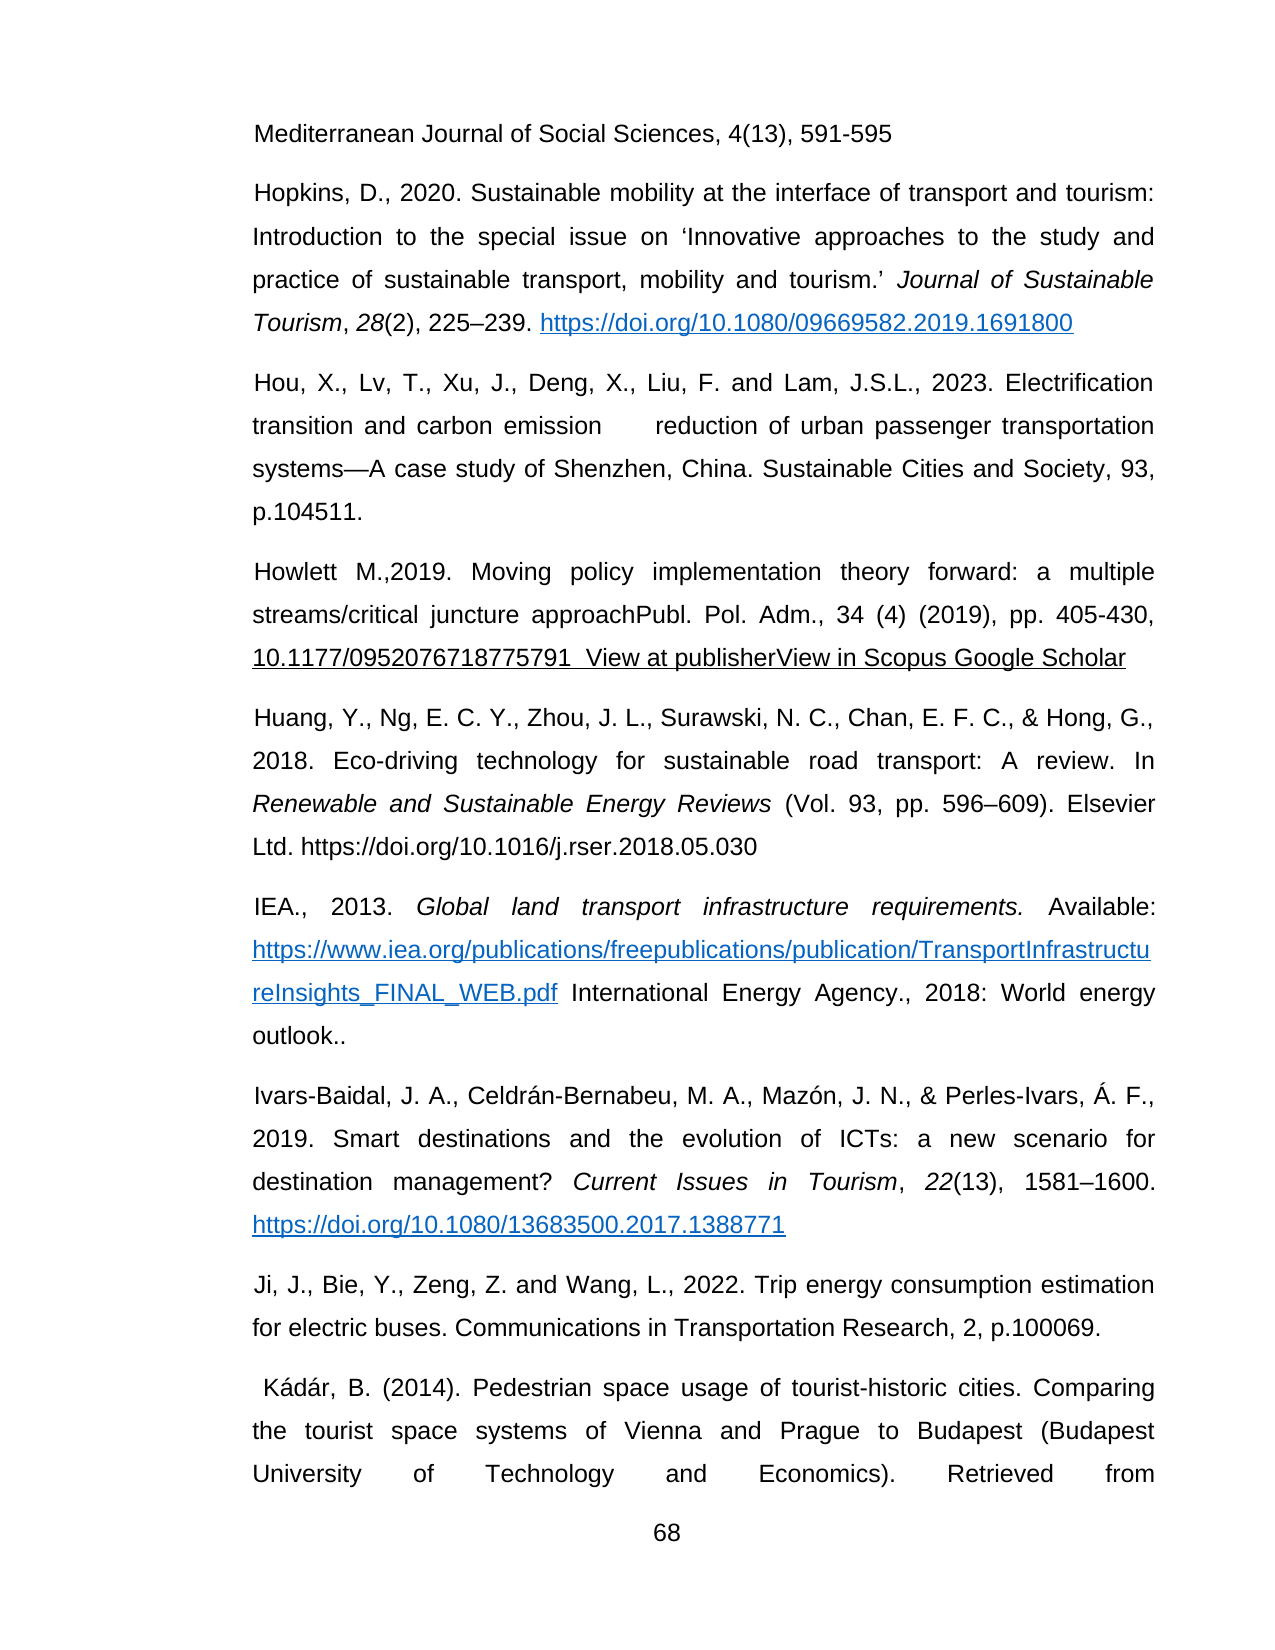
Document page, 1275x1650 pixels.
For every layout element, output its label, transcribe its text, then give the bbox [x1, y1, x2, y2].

text Huang, Y., Ng, E. C. Y., Zhou, J. L., Surawski, N. C., Chan, E. F. C., & Hong, G., 2018. Eco-driving technology for sustainable road transport: A review. In Renewable and Sustainable Energy Reviews (Vol. 93, pp. 596–609). Elsevier Ltd. https://doi.org/10.1016/j.rser.2018.05.030 [252, 703, 1156, 861]
text Ji, J., Bie, Y., Zeng, Z. and Wang, L., 2022. Trip energy consumption estimation for electric buses. Communications in Transportation Research, 2, p.100069. [252, 1270, 1156, 1342]
text Howlett M.,2019. Moving policy implementation theory forward: a multiple streams/critical juncture approachPubl. Pol. Adm., 34 (4) (2019), pp. 405-430, 10.1177/0952076718775791 View at publisherView in Scopus Google Scholar [252, 557, 1156, 672]
text Mediterranean Journal of Social Sciences, 4(13), 591-595 [252, 118, 1156, 147]
text Hou, X., Lv, T., Xu, J., Deng, X., Liu, F. and Lam, J.S.L., 2023. Electrification transition and carbon emission reduction of urban passenger transportation systems—A case study of Shenzhen, China. Sustainable Cities and Society, 93, p.104511. [252, 367, 1156, 526]
text IEA., 2013. Global land transport infrastructure requirements. Available: https://www.iea.org/publications/freepublications/publication/TransportInfrastructureInsights_FINAL_WEB.pdf International Energy Agency., 2018: World energy outlook.. [252, 892, 1156, 1050]
text Ivars-Baidal, J. A., Celdrán-Bernabeu, M. A., Mazón, J. N., & Perles-Ivars, Á. F., 2019. Smart destinations and the evolution of ICTs: a new scenario for destination management? Current Issues in Tourism, 22(13), 1581–1600. https://doi.org/10.1080/13683500.2017.1388771 [252, 1081, 1156, 1239]
text Hopkins, D., 2020. Sustainable mobility at the interface of transport and tourism: Introduction to the special issue on ‘Innovative approaches to the study and practice of sustainable transport, mobility and tourism.’ Journal of Sustainable Tourism, 28(2), 225–239. https://doi.org/10.1080/09669582.2019.1691800 [252, 178, 1156, 336]
